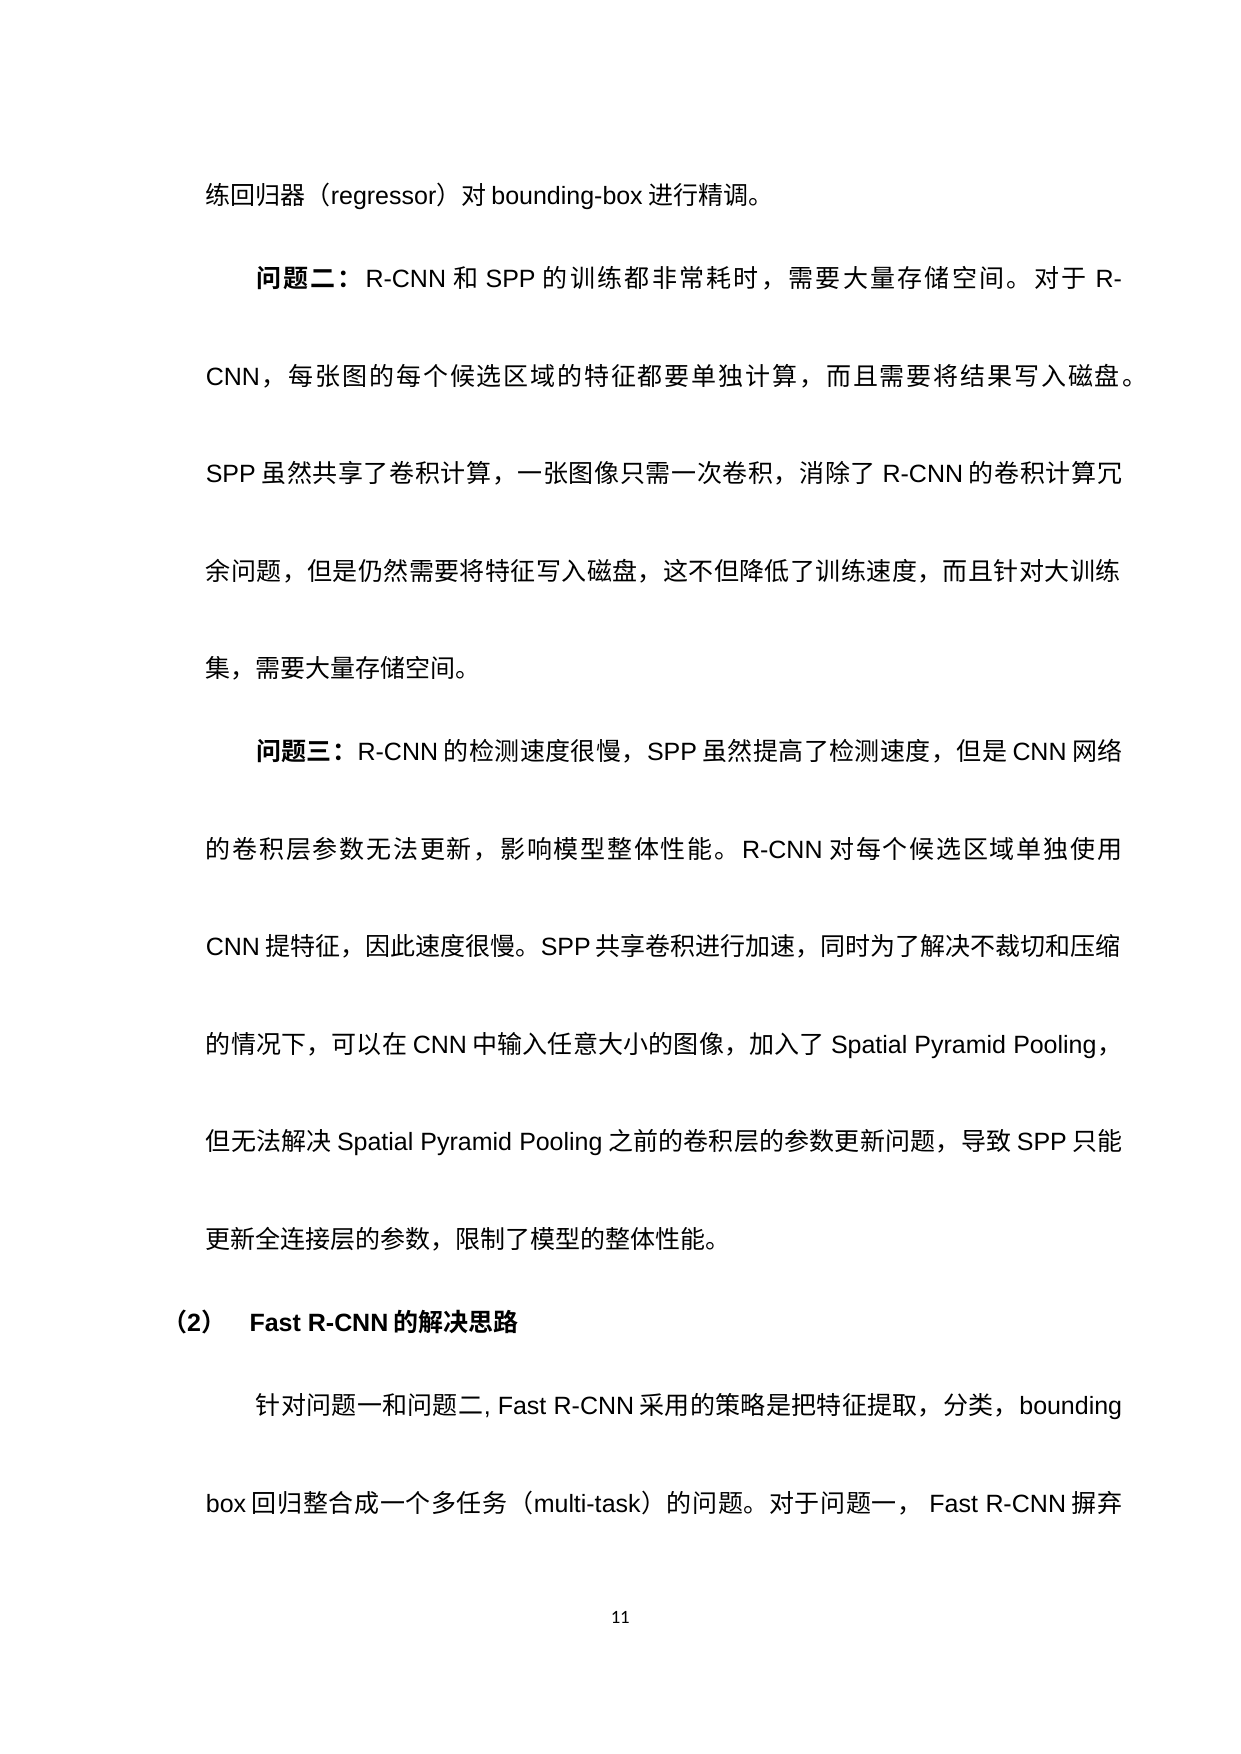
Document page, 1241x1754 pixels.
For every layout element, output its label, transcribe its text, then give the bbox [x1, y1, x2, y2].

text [206, 161, 1122, 226]
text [206, 1371, 1122, 1534]
text 问题二：R-CNN和SPP的训练都非常耗时，需要大量存储空间。对于R-CNN，每张图的每个候选区域的特征都要单独计算，而且需要将结果写入磁盘。SPP虽然共享了卷积计算，一张图像只需一次卷积，消除了R-CNN的卷积计算冗余问题，但是仍然需要将特征写入磁盘，这不但降低了训练速度，而且针对大训练集，需要大量存储空间。 [206, 244, 1122, 699]
list Fast R-CNN的解决思路 [162, 1288, 1122, 1353]
